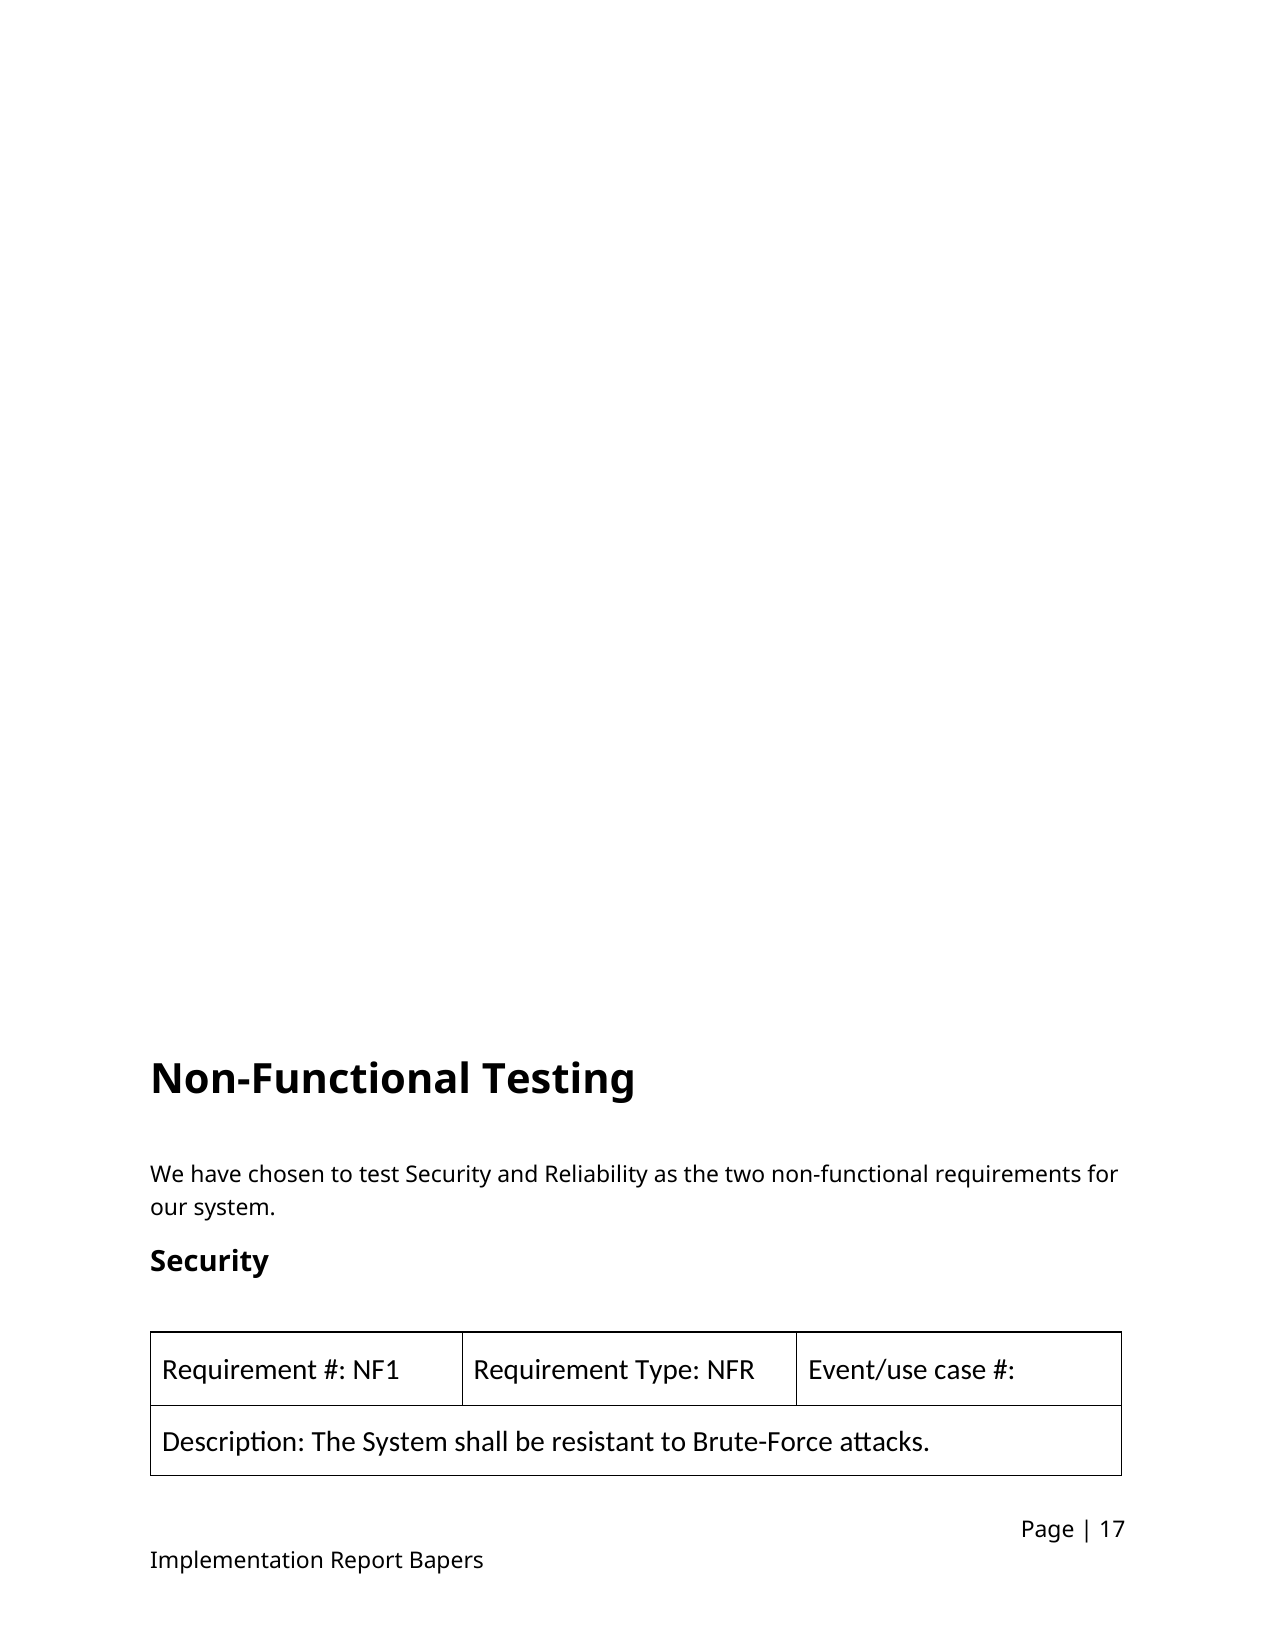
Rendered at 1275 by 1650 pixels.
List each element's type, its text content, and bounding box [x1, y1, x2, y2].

table_header Event/use case #: [797, 1333, 1121, 1405]
table_cell Description: The System shall be resistant to Brute-Force attacks. [151, 1406, 1121, 1475]
subtitle Non-Functional Testing [150, 1049, 1125, 1106]
table_header Requirement Type: NFR [463, 1333, 796, 1405]
text We have chosen to test Security and Reliability as the two non-functional requirements for our system. [150, 1158, 1125, 1222]
subtitle Security [150, 1240, 1125, 1280]
table_header Requirement #: NF1 [151, 1333, 462, 1405]
